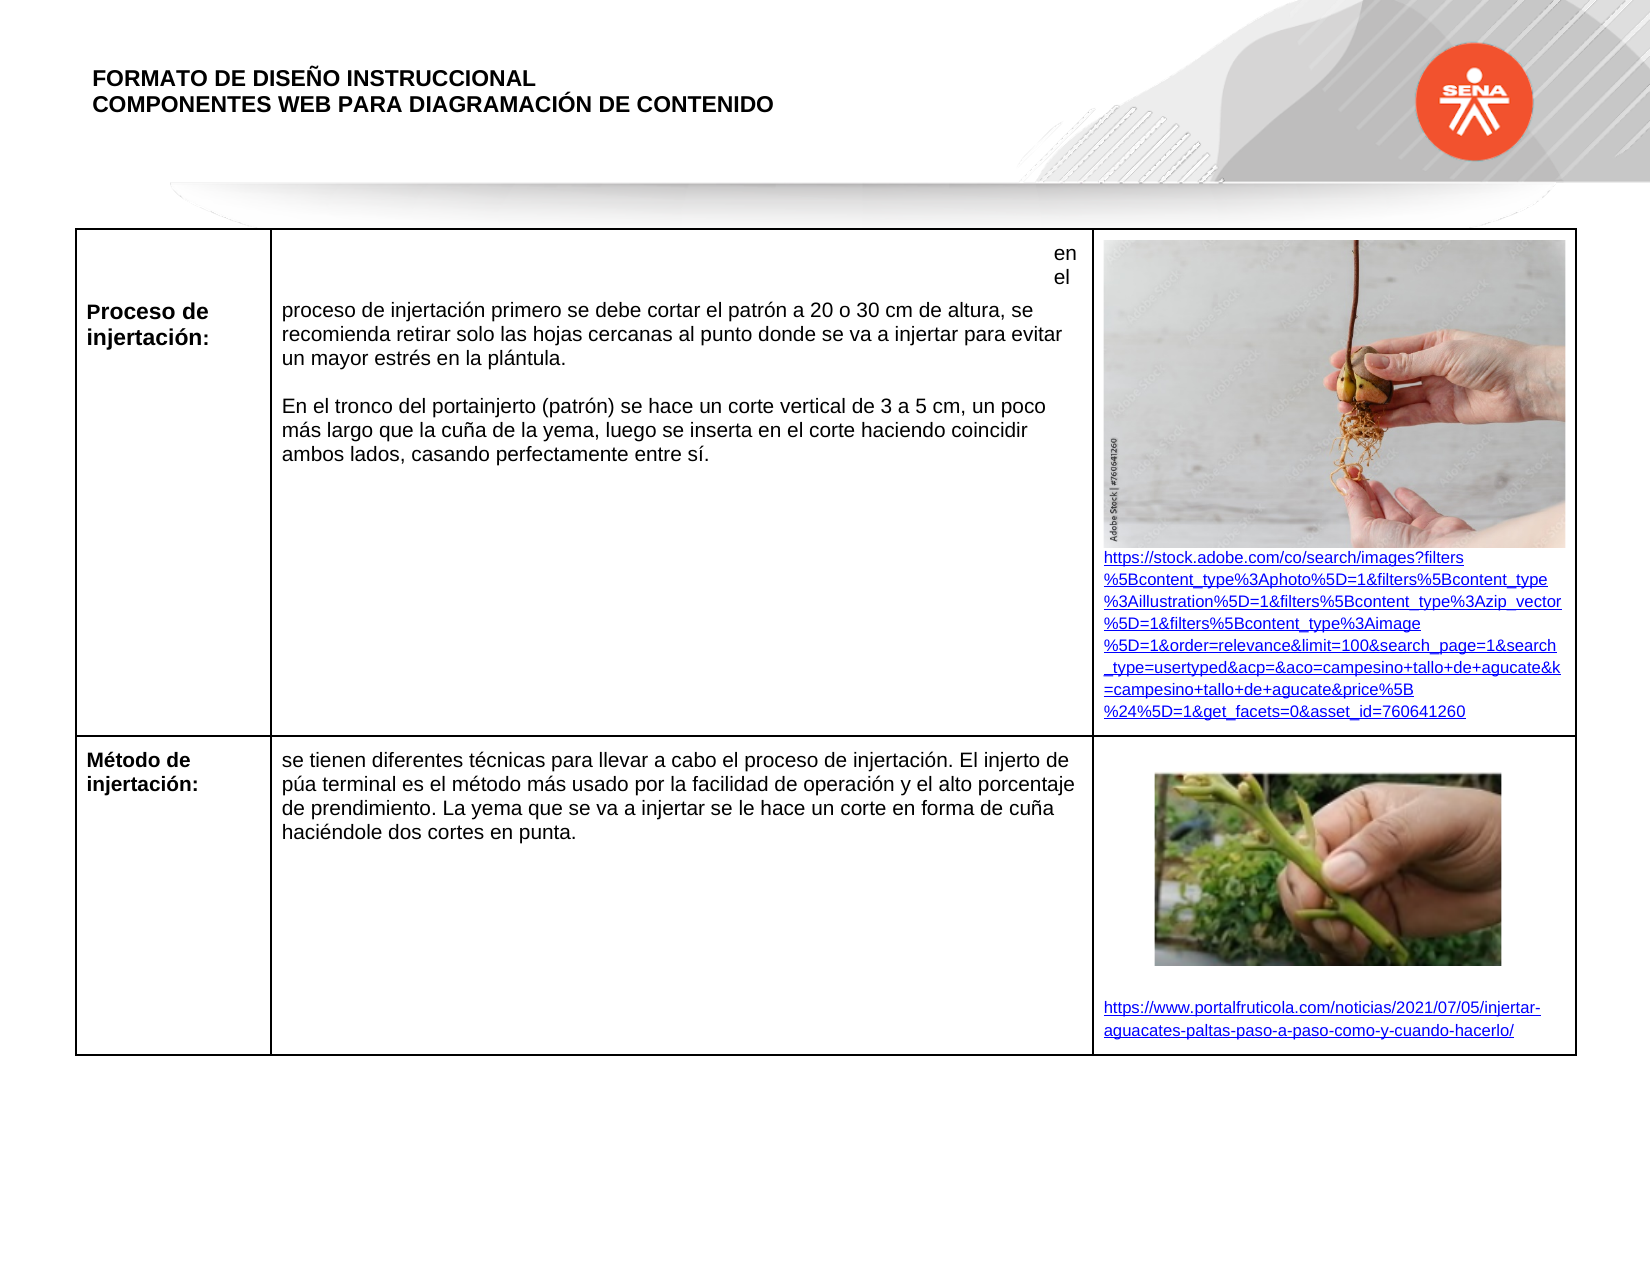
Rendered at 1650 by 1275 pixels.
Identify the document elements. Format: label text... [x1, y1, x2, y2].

picture [1154, 771, 1502, 966]
table_cell https://stock.adobe.com/co/search/images?filters%5Bcontent_type%3Aphoto%5D=1&filters%5Bcontent_type%3Aillustration%5D=1&filters%5Bcontent_type%3Azip_vector%5D=1&filters%5Bcontent_type%3Aimage%5D=1&order=relevance&limit=100&search_page=1&search_type=usertyped&acp=&aco=campesino+tallo+de+agucate&k=campesino+tallo+de+agucate&price%5B%24%5D=1&get_facets=0&asset_id=760641260 [1094, 230, 1575, 735]
picture [1103, 240, 1566, 548]
table_cell en el proceso de injertación primero se debe cortar el patrón a 20 o 30 cm de altura, se recomienda retirar solo las hojas cercanas al punto donde se va a injertar para evitar un mayor estrés en la plántula. En el tronco del portainjerto (patrón) se hace un corte vertical de 3 a 5 cm, un poco más largo que la cuña de la yema, luego se inserta en el corte haciendo coincidir ambos lados, casando perfectamente entre sí. [272, 230, 1092, 735]
table_cell Proceso de injertación: [77, 230, 270, 735]
table_cell https://www.portalfruticola.com/noticias/2021/07/05/injertar-aguacates-paltas-paso-a-paso-como-y-cuando-hacerlo/ [1094, 737, 1575, 1054]
table_cell se tienen diferentes técnicas para llevar a cabo el proceso de injertación. El injerto de púa terminal es el método más usado por la facilidad de operación y el alto porcentaje de prendimiento. La yema que se va a injertar se le hace un corte en forma de cuña haciéndole dos cortes en punta. [272, 737, 1092, 1054]
picture [0, 0, 1650, 229]
table_cell Método de injertación: [77, 737, 270, 1054]
